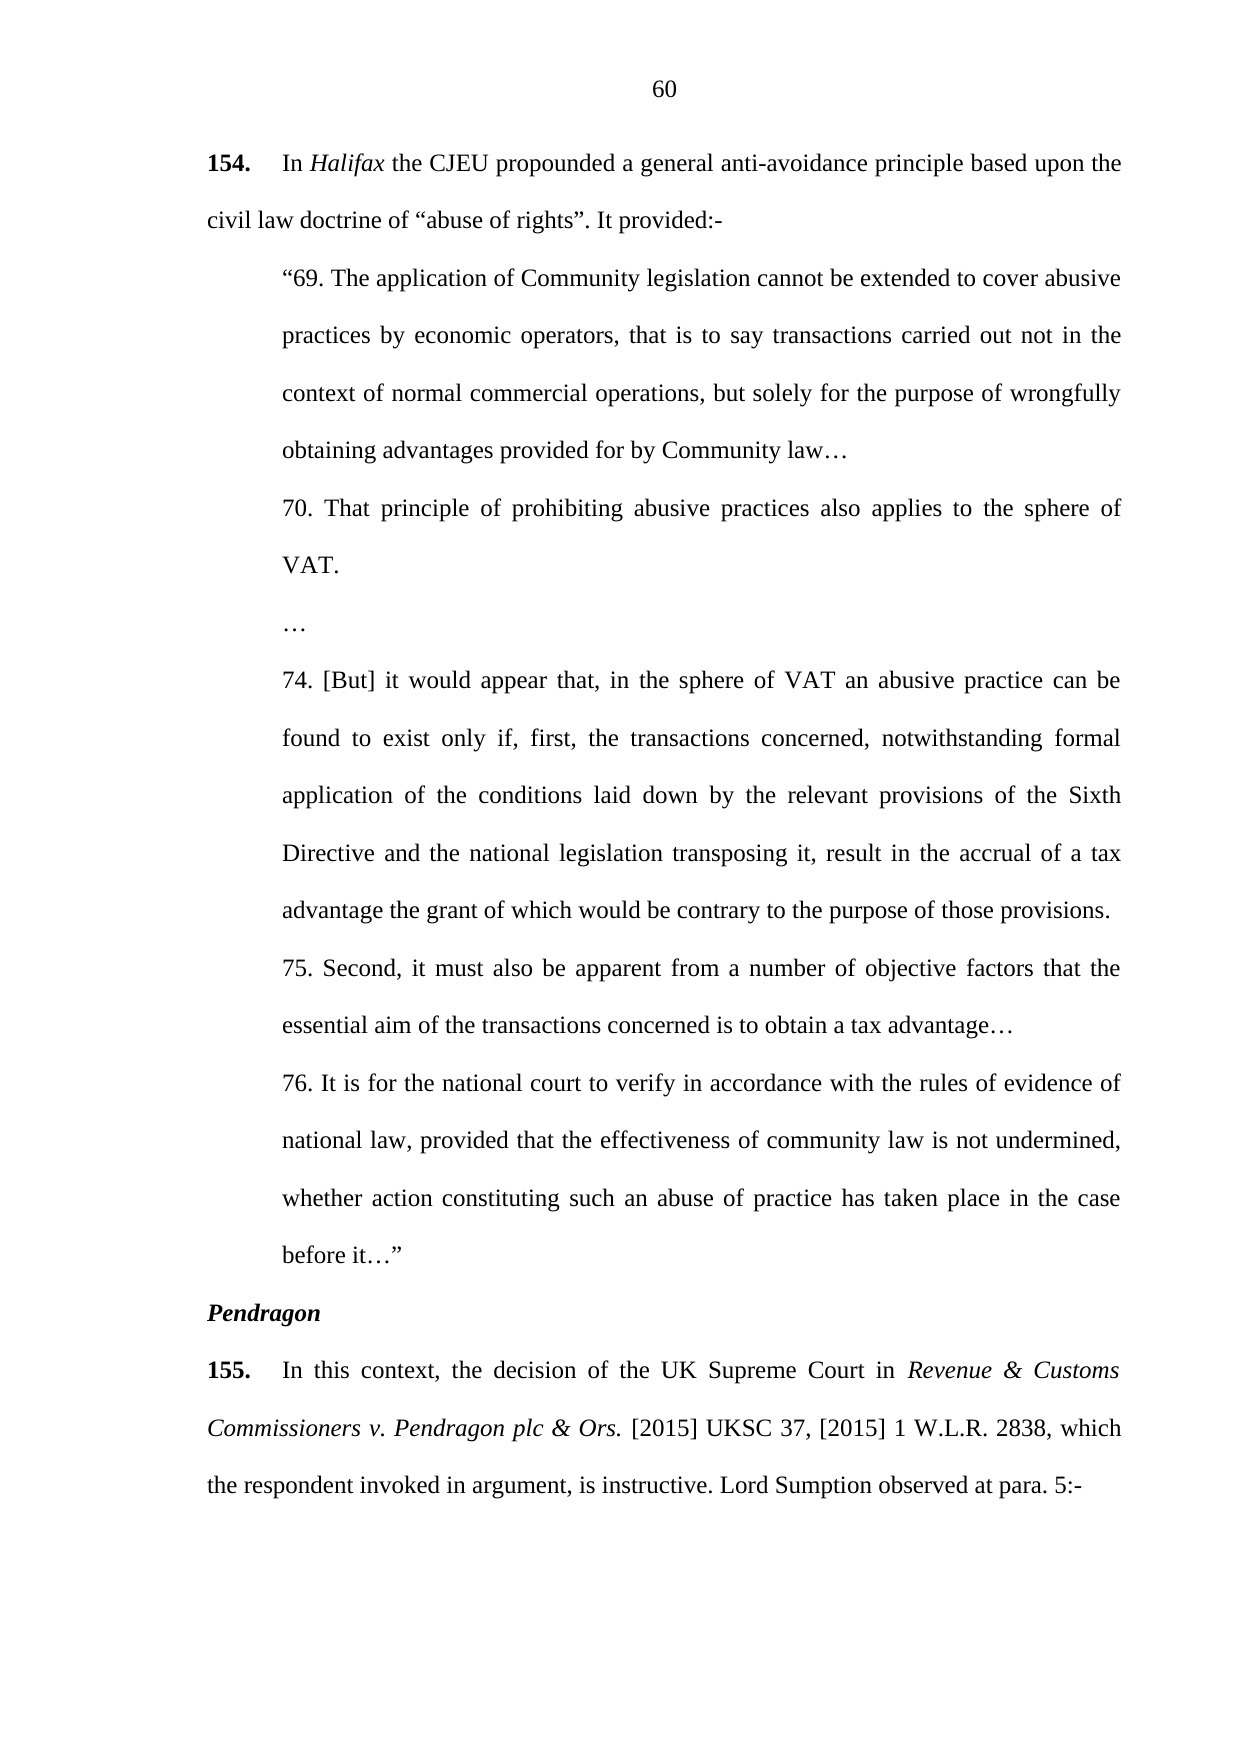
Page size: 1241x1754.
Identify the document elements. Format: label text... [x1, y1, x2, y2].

text 74. [But] it would appear that, in the sphere of VAT an abusive practice can be found to exist only if, first, the transactions concerned, notwithstanding formal application of the conditions laid down by the relevant provisions of the Sixth Directive and the national legislation transposing it, result in the accrual of a tax advantage the grant of which would be contrary to the purpose of those provisions. [282, 665, 1122, 924]
text “69. The application of Community legislation cannot be extended to cover abusive practices by economic operators, that is to say transactions carried out not in the context of normal commercial operations, but solely for the purpose of wrongfully obtaining advantages provided for by Community law… [282, 263, 1122, 464]
text … [282, 608, 1122, 636]
list In Halifax the CJEU propounded a general anti-avoidance principle based upon the civil law doctrine of “abuse of rights”. It provided:- [207, 148, 1122, 234]
list In this context, the decision of the UK Supreme Court in Revenue & Customs Commissioners v. Pendragon plc & Ors. [2015] UKSC 37, [2015] 1 W.L.R. 2838, which the respondent invoked in argument, is instructive. Lord Sumption observed at para. 5:- [207, 1355, 1122, 1499]
text Pendragon [207, 1298, 1122, 1326]
text 75. Second, it must also be apparent from a number of objective factors that the essential aim of the transactions concerned is to obtain a tax advantage… [282, 953, 1122, 1039]
text 70. That principle of prohibiting abusive practices also applies to the sphere of VAT. [282, 493, 1122, 579]
text 76. It is for the national court to verify in accordance with the rules of evidence of national law, provided that the effectiveness of community law is not undermined, whether action constituting such an abuse of practice has taken place in the case before it…” [282, 1068, 1122, 1269]
